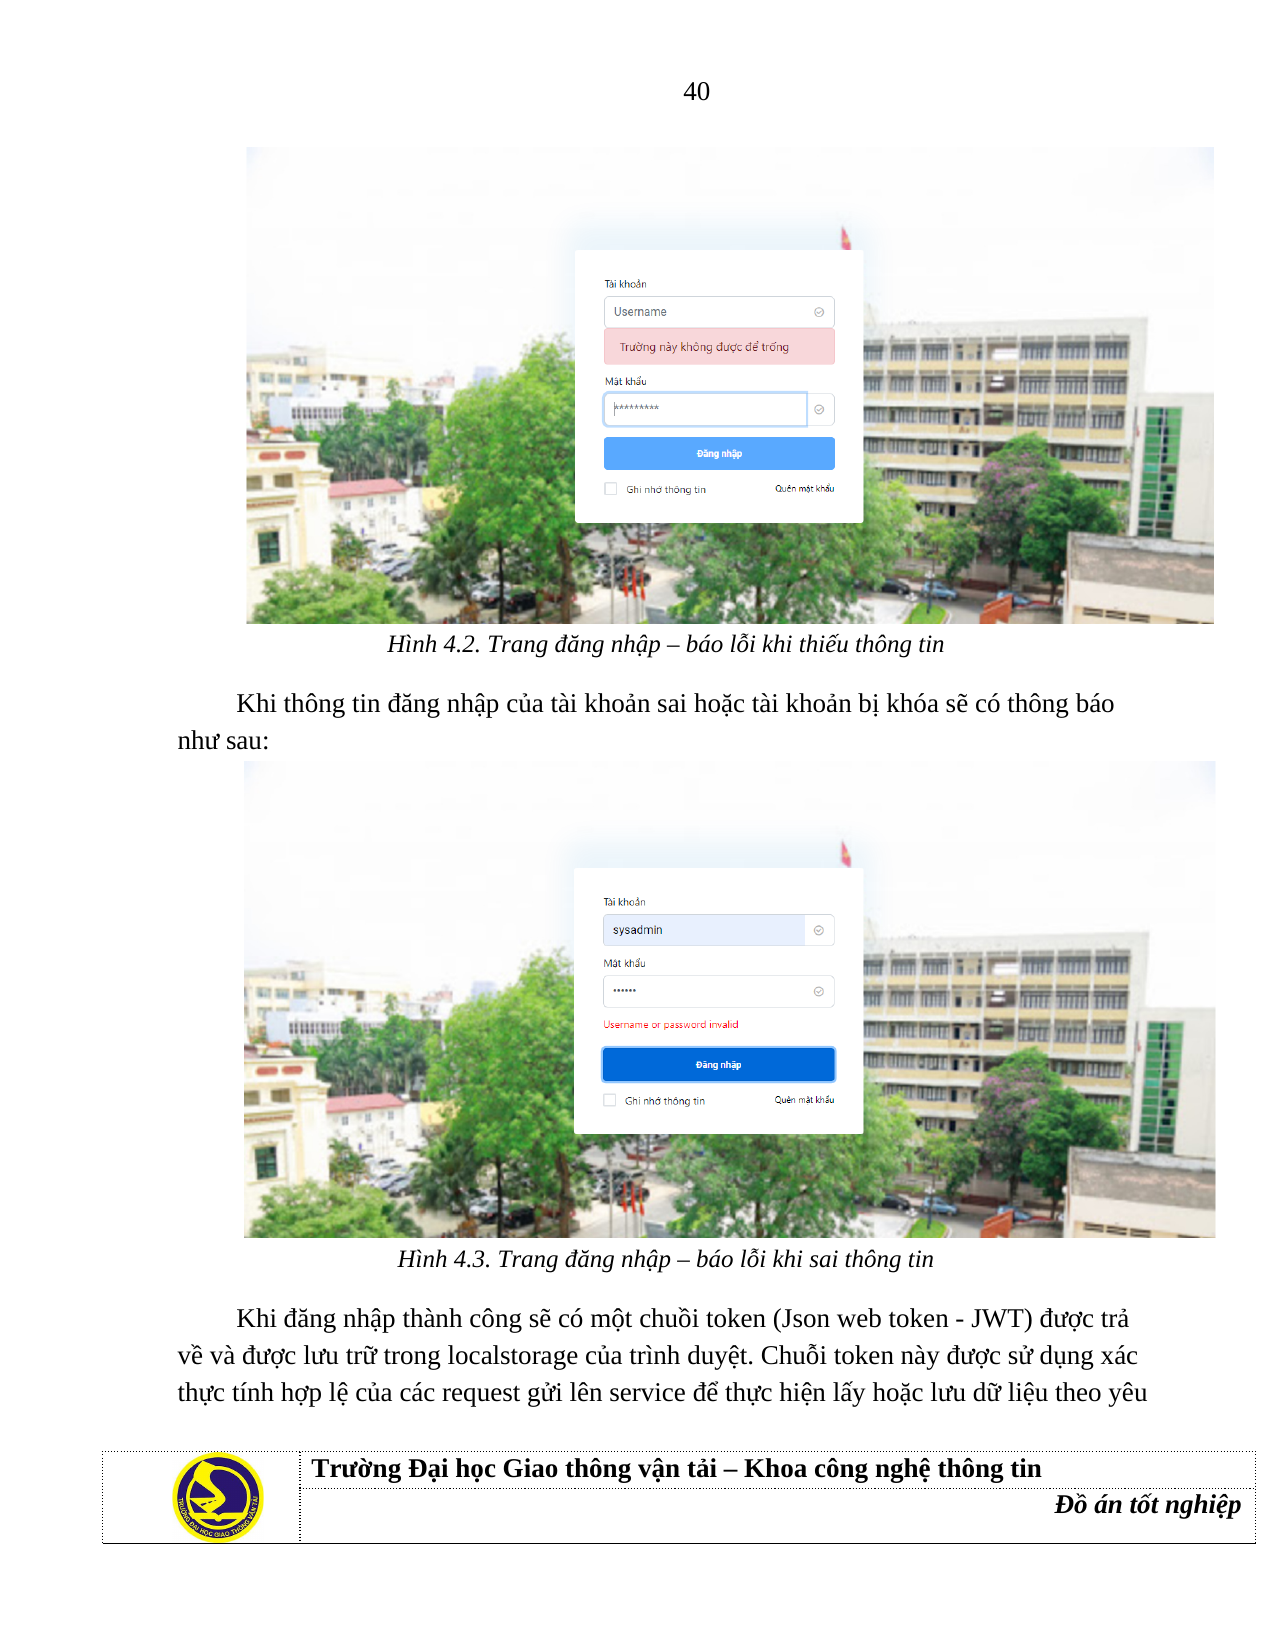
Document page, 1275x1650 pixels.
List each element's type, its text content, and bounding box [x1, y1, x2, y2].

picture [172, 1452, 264, 1543]
text Hình 4.3. Trang đăng nhập – báo lỗi khi sai thông tin [177, 1244, 1157, 1273]
text Khi thông tin đăng nhập của tài khoản sai hoặc tài khoản bị khóa sẽ có thông báo như sau: [177, 687, 1157, 756]
picture [236, 147, 1216, 624]
picture [236, 761, 1216, 1238]
text Hình 4.2. Trang đăng nhập – báo lỗi khi thiếu thông tin [177, 629, 1157, 658]
